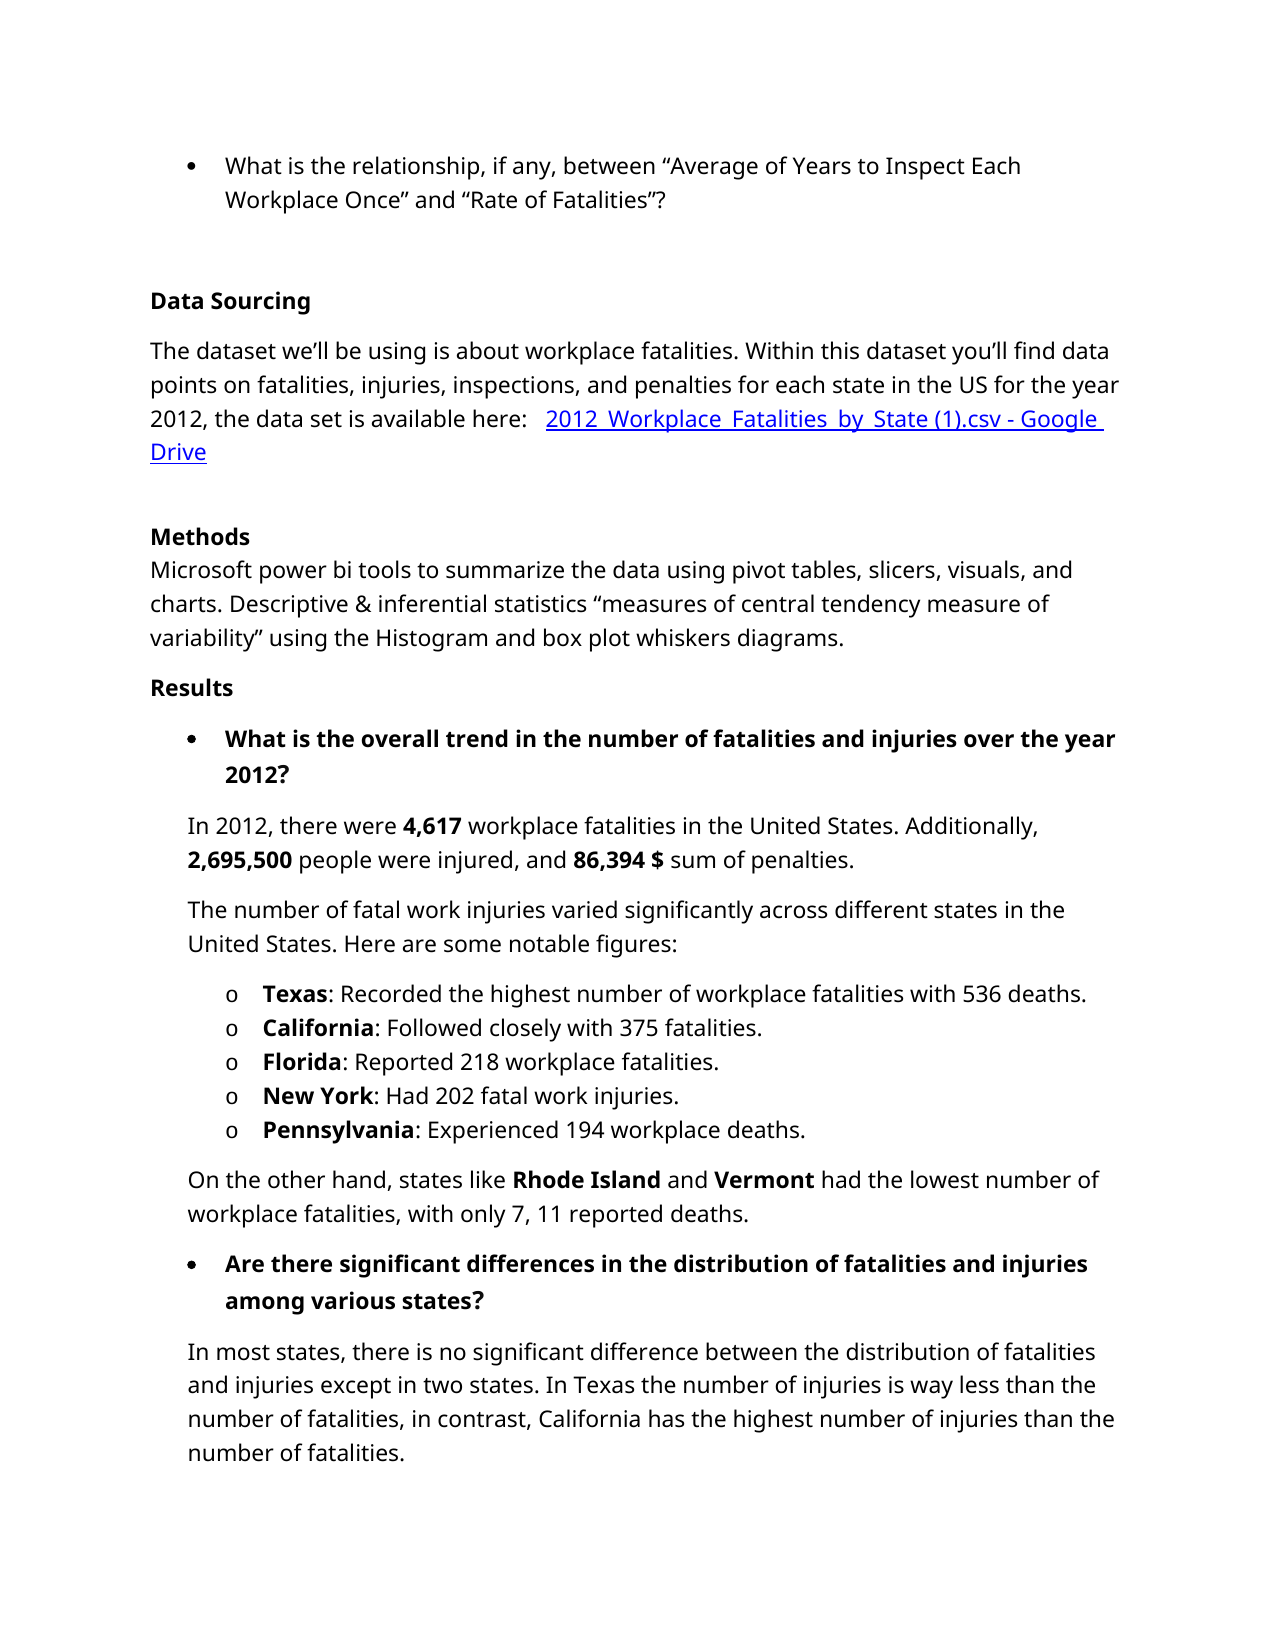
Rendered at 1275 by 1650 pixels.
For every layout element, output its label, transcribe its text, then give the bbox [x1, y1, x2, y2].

text Methods Microsoft power bi tools to summarize the data using pivot tables, slicers, visuals, and charts. Descriptive & inferential statistics “measures of central tendency measure of variability” using the Histogram and box plot whiskers diagrams. [150, 487, 1125, 653]
list New York: Had 202 fatal work injuries. [225, 1080, 1125, 1111]
list California: Followed closely with 375 fatalities. [225, 1012, 1125, 1043]
list Pennsylvania: Experienced 194 workplace deaths. [225, 1114, 1125, 1145]
text The number of fatal work injuries varied significantly across different states in the United States. Here are some notable figures: [187, 894, 1125, 959]
text In 2012, there were 4,617 workplace fatalities in the United States. Additionally, 2,695,500 people were injured, and 86,394 $ sum of penalties. [187, 810, 1125, 875]
list What is the overall trend in the number of fatalities and injuries over the year 2012? [187, 722, 1125, 791]
list What is the relationship, if any, between “Average of Years to Inspect Each Workplace Once” and “Rate of Fatalities”? [187, 150, 1125, 215]
text On the other hand, states like Rhode Island and Vermont had the lowest number of workplace fatalities, with only 7, 11 reported deaths. [187, 1164, 1125, 1229]
text Data Sourcing [150, 284, 1125, 316]
list Are there significant differences in the distribution of fatalities and injuries among various states? [187, 1248, 1125, 1316]
text In most states, there is no significant difference between the distribution of fatalities and injuries except in two states. In Texas the number of injuries is way less than the number of fatalities, in contrast, California has the highest number of injuries than the number of fatalities. [187, 1336, 1125, 1468]
list Florida: Reported 218 workplace fatalities. [225, 1046, 1125, 1077]
list Texas: Recorded the highest number of workplace fatalities with 536 deaths. [225, 978, 1125, 1009]
text Results [150, 672, 1125, 703]
text The dataset we’ll be using is about workplace fatalities. Within this dataset you’ll find data points on fatalities, injuries, inspections, and penalties for each state in the US for the year 2012, the data set is available here: 2012_Workplace_Fatalities_by_State (1).csv - Google Drive [150, 335, 1125, 467]
